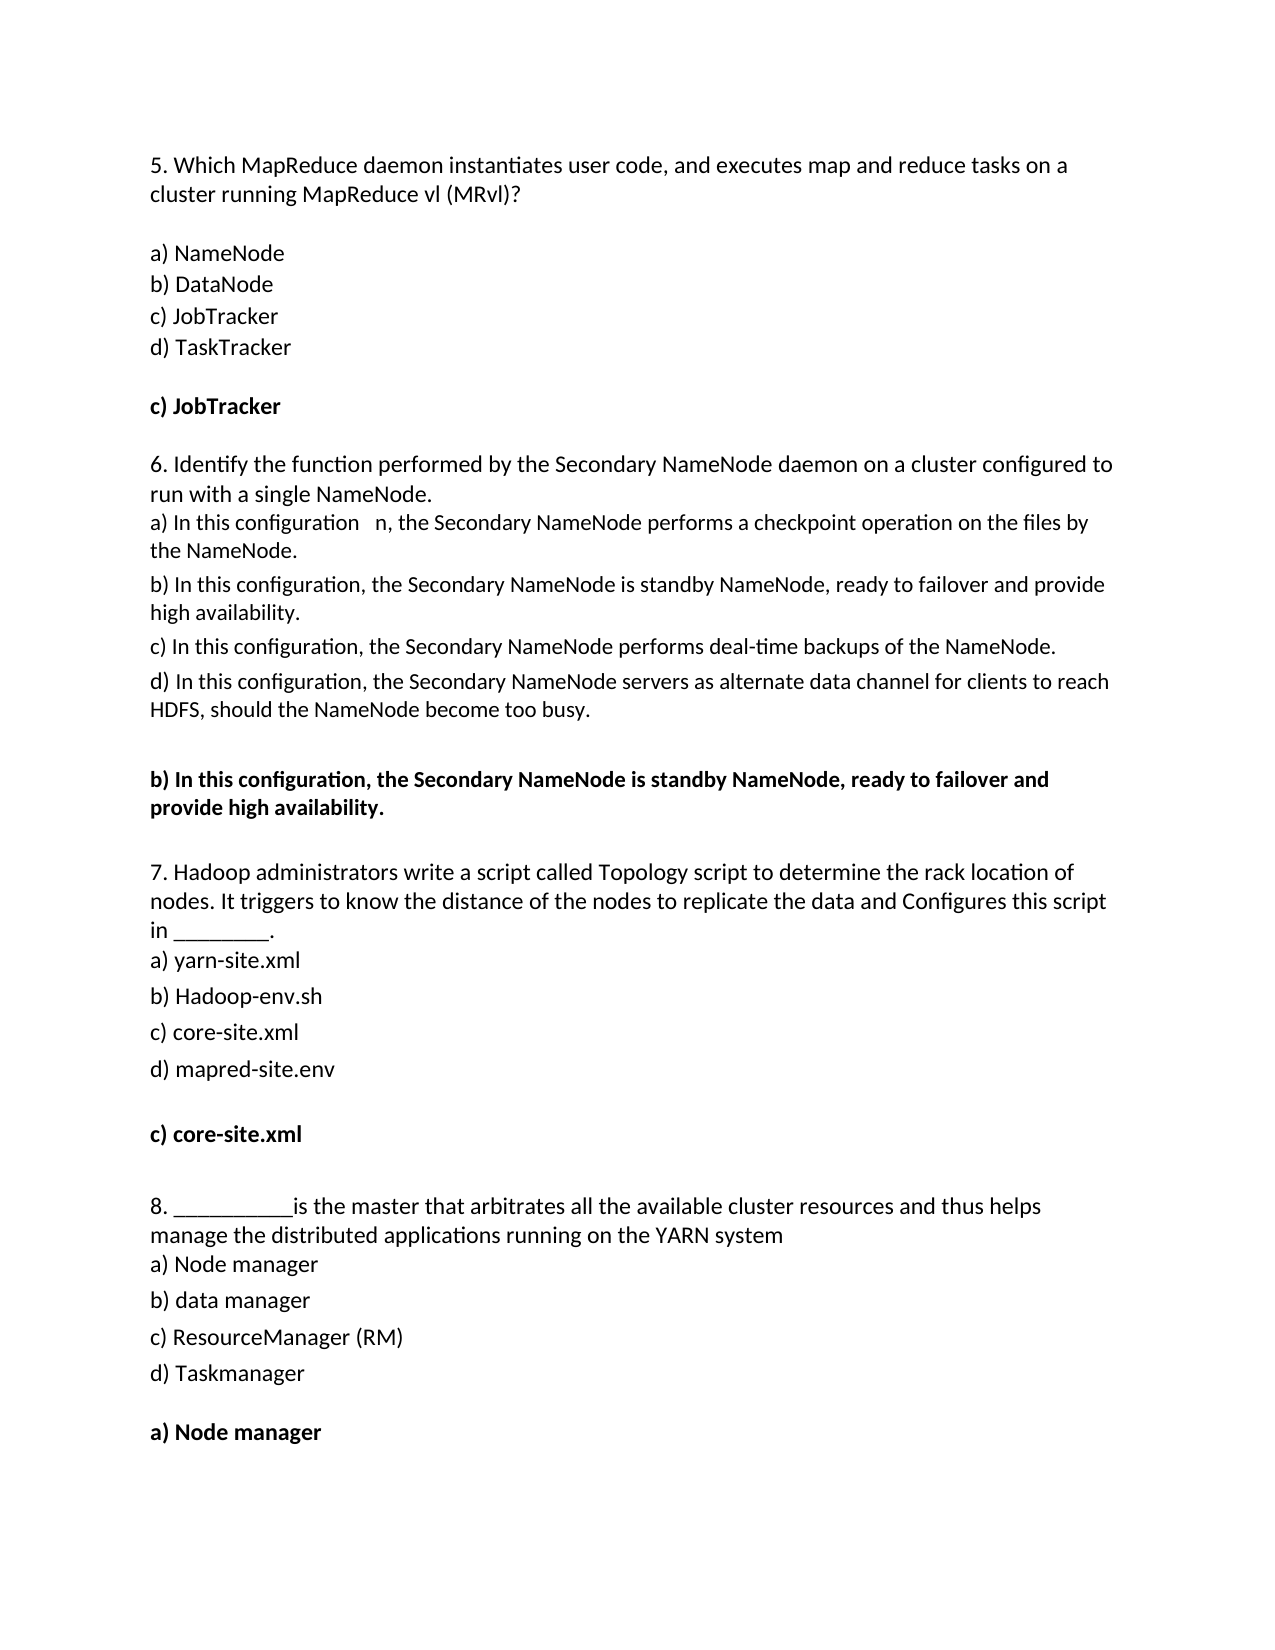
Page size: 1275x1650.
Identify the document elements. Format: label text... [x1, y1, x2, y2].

text d) Taskmanager [150, 1358, 1125, 1388]
text c) core-site.xml [150, 1119, 1125, 1148]
text 5. Which MapReduce daemon instantiates user code, and executes map and reduce tasks on a cluster running MapReduce vl (MRvl)? [150, 150, 1125, 208]
text a) yarn-site.xml [150, 945, 1125, 974]
text c) ResourceManager (RM) [150, 1322, 1125, 1351]
text d) In this configuration, the Secondary NameNode servers as alternate data channel for clients to reach HDFS, should the NameNode become too busy. [150, 666, 1125, 724]
text b) data manager [150, 1286, 1125, 1315]
text d) TaskTracker [150, 332, 1125, 362]
text 7. Hadoop administrators write a script called Topology script to determine the rack location of nodes. It triggers to know the distance of the nodes to replicate the data and Configures this script in ________. [150, 857, 1125, 945]
text b) In this configuration, the Secondary NameNode is standby NameNode, ready to failover and provide high availability. [150, 570, 1125, 626]
text b) DataNode [150, 269, 1125, 299]
text a) In this configuration n, the Secondary NameNode performs a checkpoint operation on the files by the NameNode. [150, 508, 1125, 564]
text a) Node manager [150, 1417, 1125, 1446]
text c) core-site.xml [150, 1017, 1125, 1047]
text c) JobTracker [150, 391, 1125, 420]
text b) In this configuration, the Secondary NameNode is standby NameNode, ready to failover and provide high availability. [150, 765, 1125, 821]
text 6. Identify the function performed by the Secondary NameNode daemon on a cluster configured to run with a single NameNode. [150, 449, 1125, 508]
text a) Node manager [150, 1249, 1125, 1278]
text b) Hadoop-env.sh [150, 981, 1125, 1010]
text c) JobTracker [150, 301, 1125, 330]
text a) NameNode [150, 238, 1125, 267]
text 8. __________is the master that arbitrates all the available cluster resources and thus helps manage the distributed applications running on the YARN system [150, 1191, 1125, 1249]
text c) In this configuration, the Secondary NameNode performs deal-time backups of the NameNode. [150, 632, 1125, 660]
text d) mapred-site.env [150, 1054, 1125, 1083]
